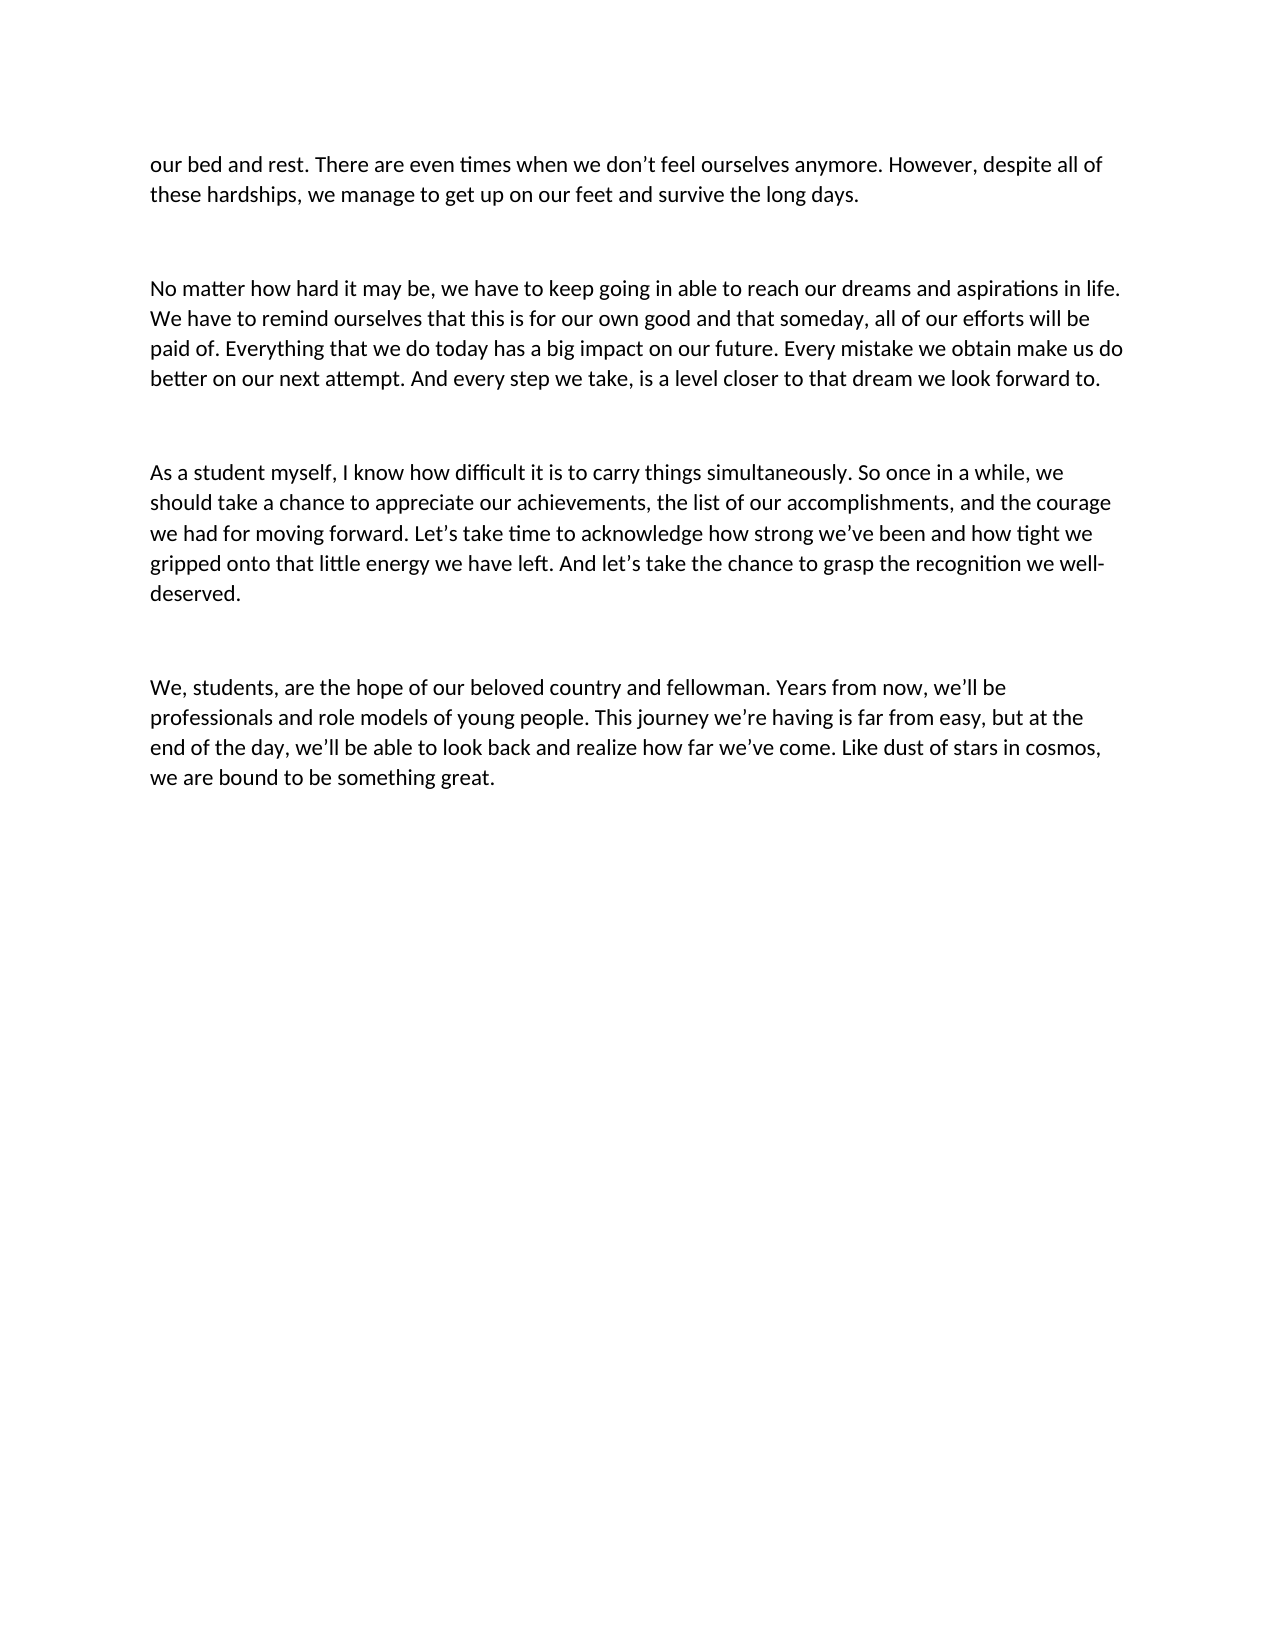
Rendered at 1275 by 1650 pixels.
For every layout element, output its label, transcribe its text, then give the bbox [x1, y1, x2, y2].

text As a student myself, I know how difficult it is to carry things simultaneously. So once in a while, we should take a chance to appreciate our achievements, the list of our accomplishments, and the courage we had for moving forward. Let’s take time to acknowledge how strong we’ve been and how tight we gripped onto that little energy we have left. And let’s take the chance to grasp the recognition we well-deserved. [150, 458, 1125, 607]
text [150, 150, 1125, 208]
text No matter how hard it may be, we have to keep going in able to reach our dreams and aspirations in life. We have to remind ourselves that this is for our own good and that someday, all of our efforts will be paid of. Everything that we do today has a big impact on our future. Every mistake we obtain make us do better on our next attempt. And every step we take, is a level closer to that dream we look forward to. [150, 274, 1125, 393]
text We, students, are the hope of our beloved country and fellowman. Years from now, we’ll be professionals and role models of young people. This journey we’re having is far from easy, but at the end of the day, we’ll be able to look back and realize how far we’ve come. Like dust of stars in cosmos, we are bound to be something great. [150, 673, 1125, 792]
